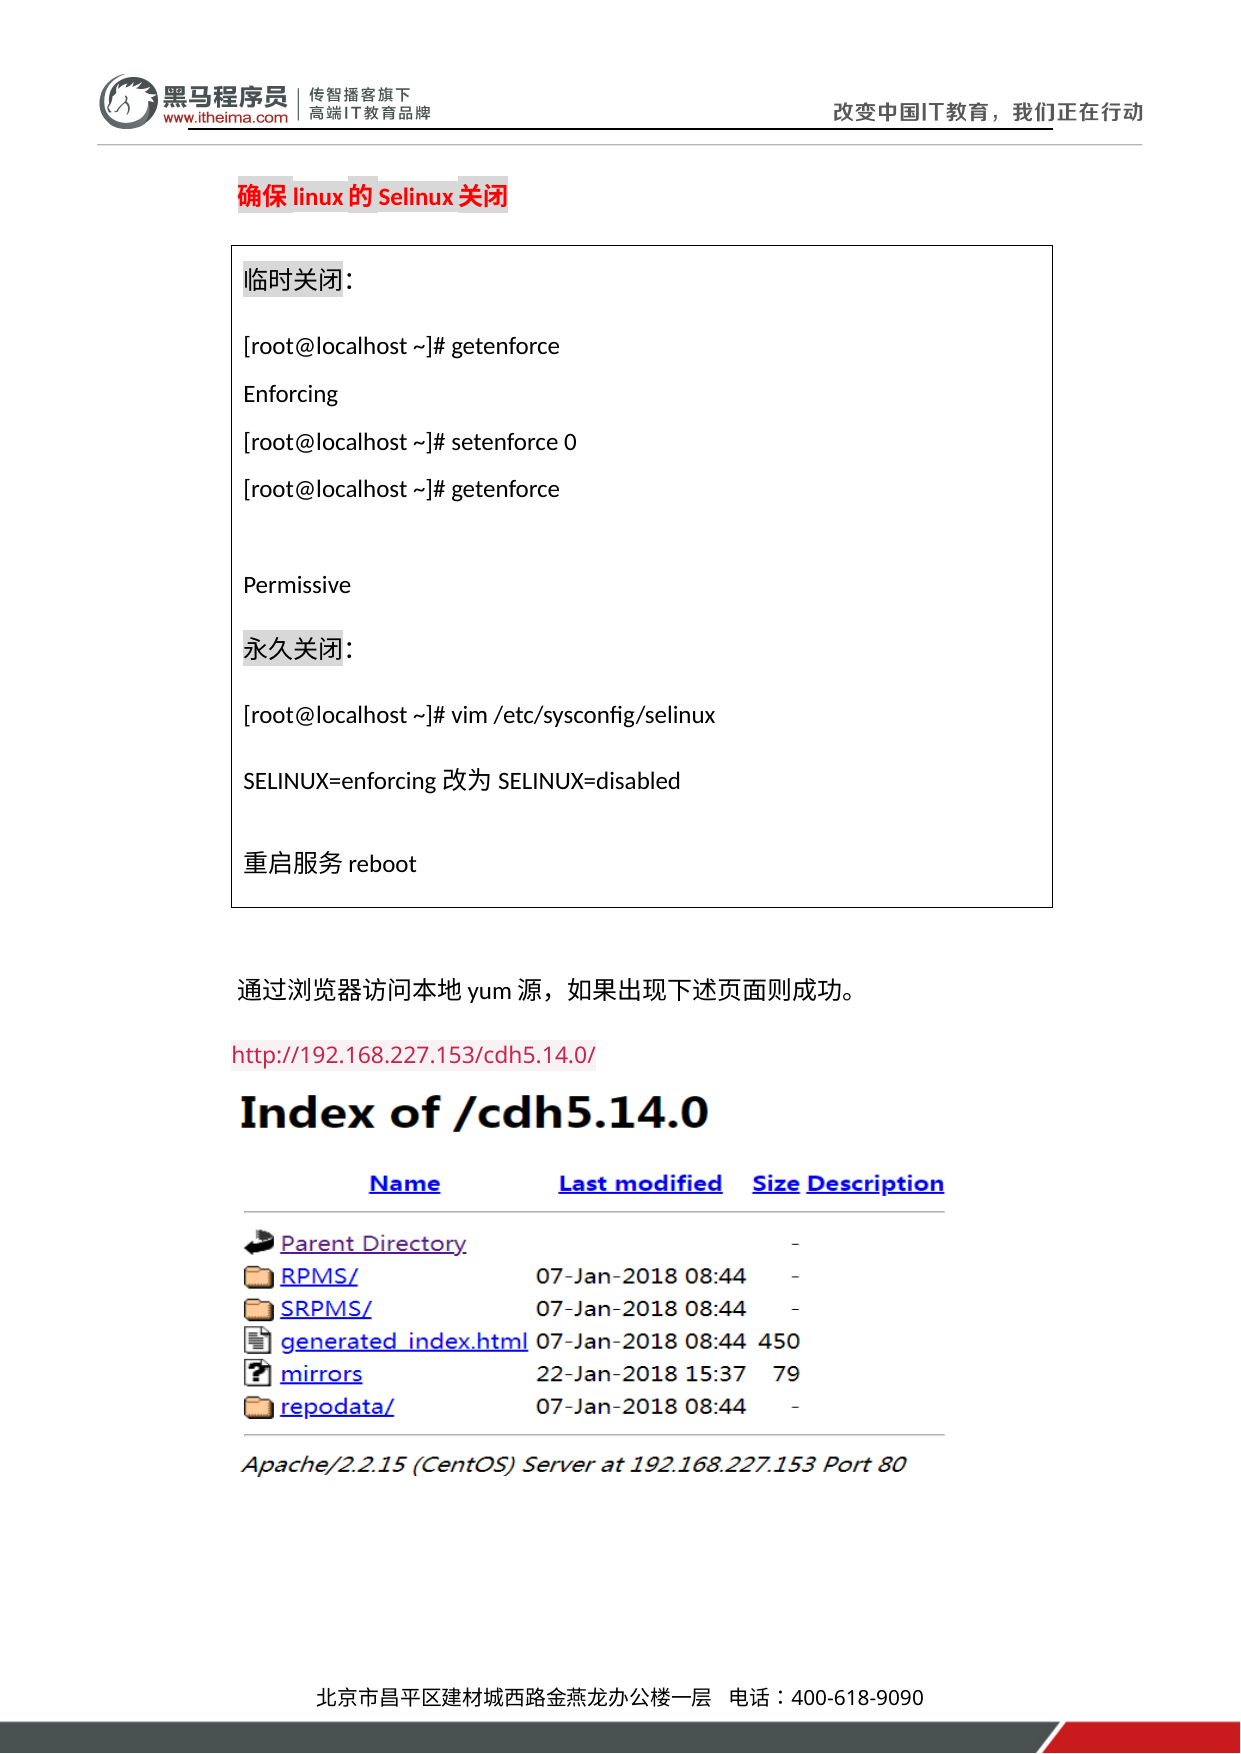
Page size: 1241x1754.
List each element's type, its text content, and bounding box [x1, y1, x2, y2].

table_header 临时关闭： [root@localhost ~]# getenforce Enforcing [root@localhost ~]# setenforce 0 [root@localhost ~]# getenforce Permissive 永久关闭： [root@localhost ~]# vim /etc/sysconfig/selinux SELINUX=enforcing 改为 SELINUX=disabled 重启服务reboot [232, 246, 1052, 907]
text 通过浏览器访问本地yum源，如果出现下述页面则成功。 [187, 956, 1053, 1021]
text http://192.168.227.153/cdh5.14.0/ [187, 1039, 1053, 1071]
picture [0, 3, 1241, 153]
text 确保linux的Selinux关闭 [187, 162, 1053, 227]
picture [231, 1087, 1097, 1477]
picture [0, 1662, 1241, 1753]
